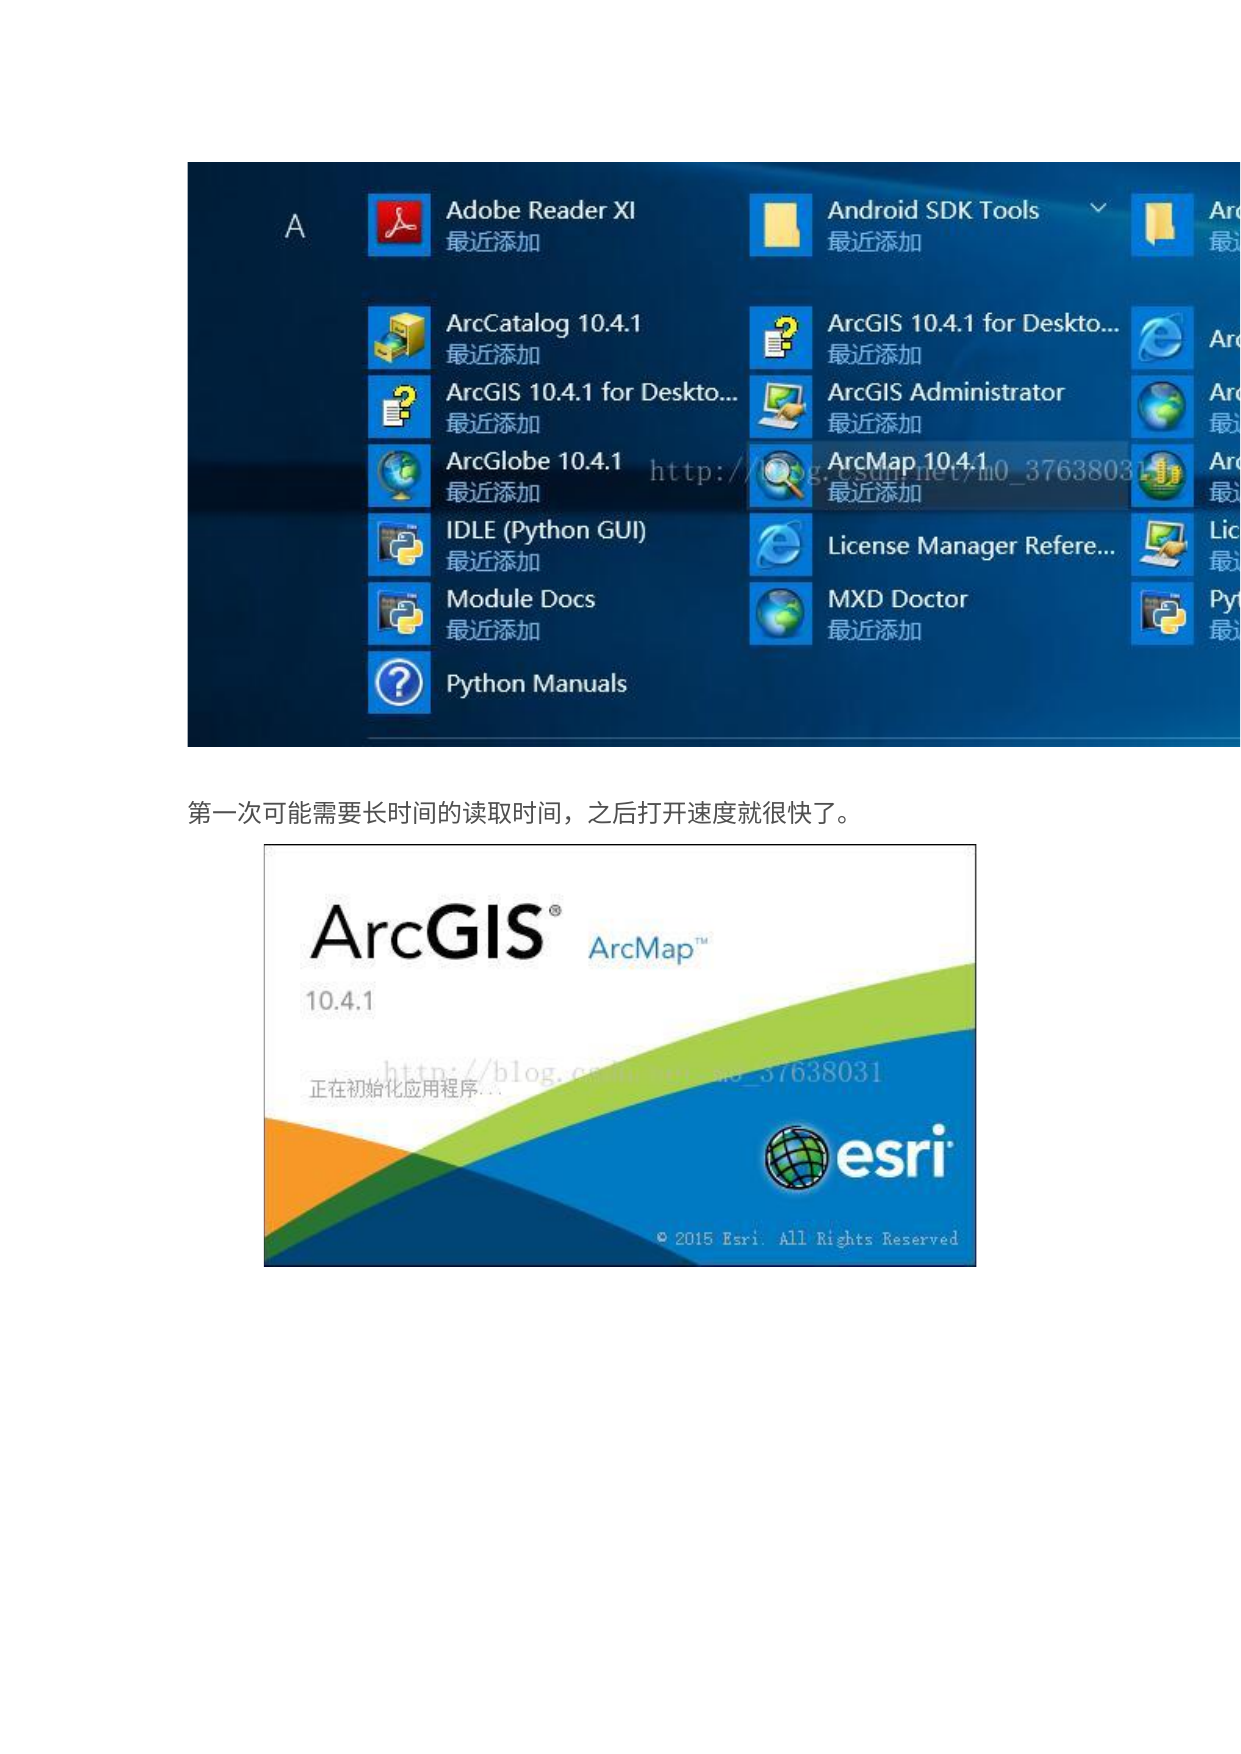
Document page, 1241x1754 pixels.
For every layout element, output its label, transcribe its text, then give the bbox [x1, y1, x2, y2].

text 第一次可能需要长时间的读取时间，之后打开速度就很快了。 [187, 779, 1053, 844]
picture [263, 844, 977, 1267]
picture [187, 162, 1241, 747]
